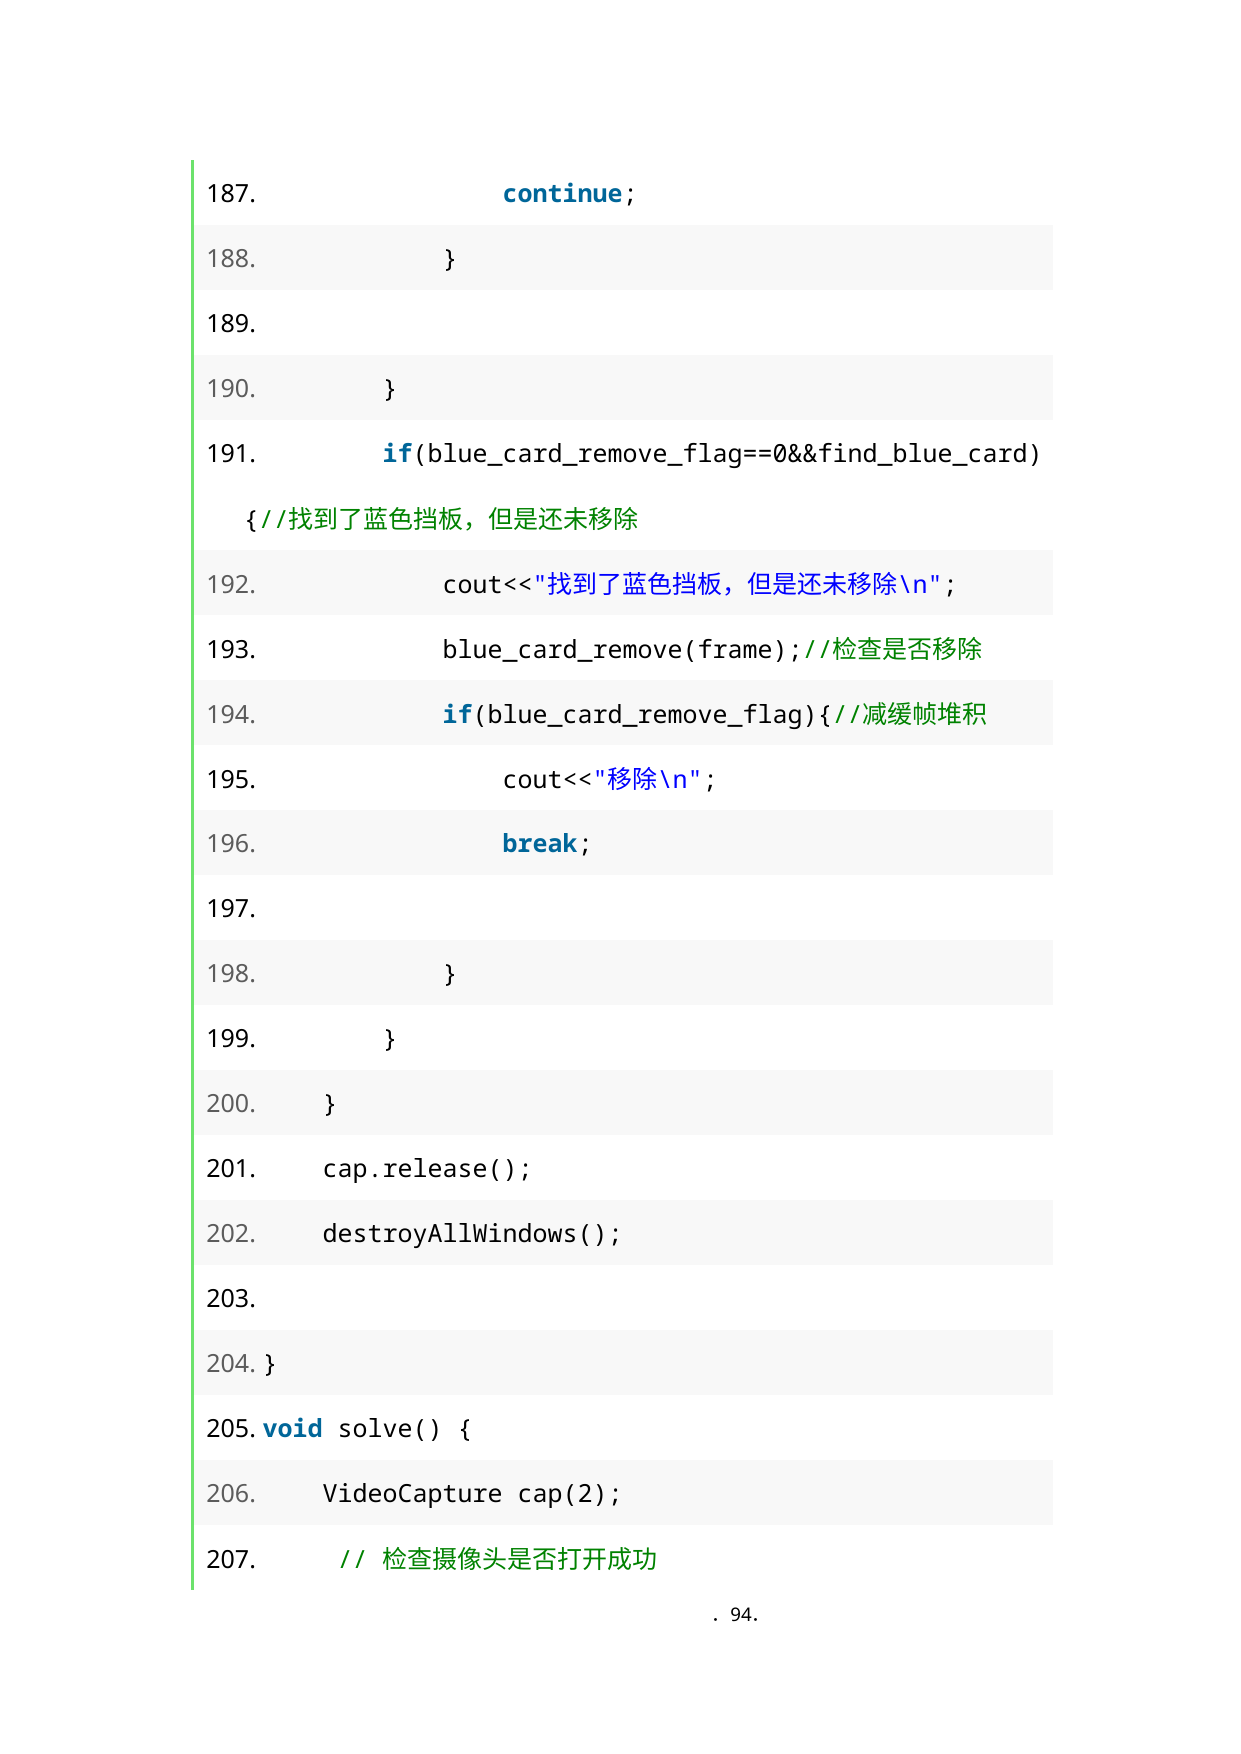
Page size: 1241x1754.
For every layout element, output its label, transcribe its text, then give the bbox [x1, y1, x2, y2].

list if(blue_card_remove_flag){//减缓帧堆积 [194, 680, 1053, 745]
list cout<<"找到了蓝色挡板，但是还未移除\n"; [194, 550, 1053, 615]
list if(blue_card_remove_flag==0&&find_blue_card){//找到了蓝色挡板，但是还未移除 [194, 420, 1053, 550]
list destroyAllWindows(); [194, 1200, 1053, 1265]
list } [194, 940, 1053, 1005]
list continue; [194, 160, 1053, 225]
list cap.release(); [194, 1135, 1053, 1200]
list } [194, 225, 1053, 290]
list blue_card_remove(frame);//检查是否移除 [194, 615, 1053, 680]
list } [194, 1005, 1053, 1070]
list VideoCapture cap(2); [194, 1460, 1053, 1525]
list } [194, 1330, 1053, 1395]
list void solve() { [194, 1395, 1053, 1460]
list break; [194, 810, 1053, 875]
list cout<<"移除\n"; [194, 745, 1053, 810]
list // 检查摄像头是否打开成功 [194, 1525, 1053, 1590]
list } [194, 355, 1053, 420]
list } [194, 1070, 1053, 1135]
